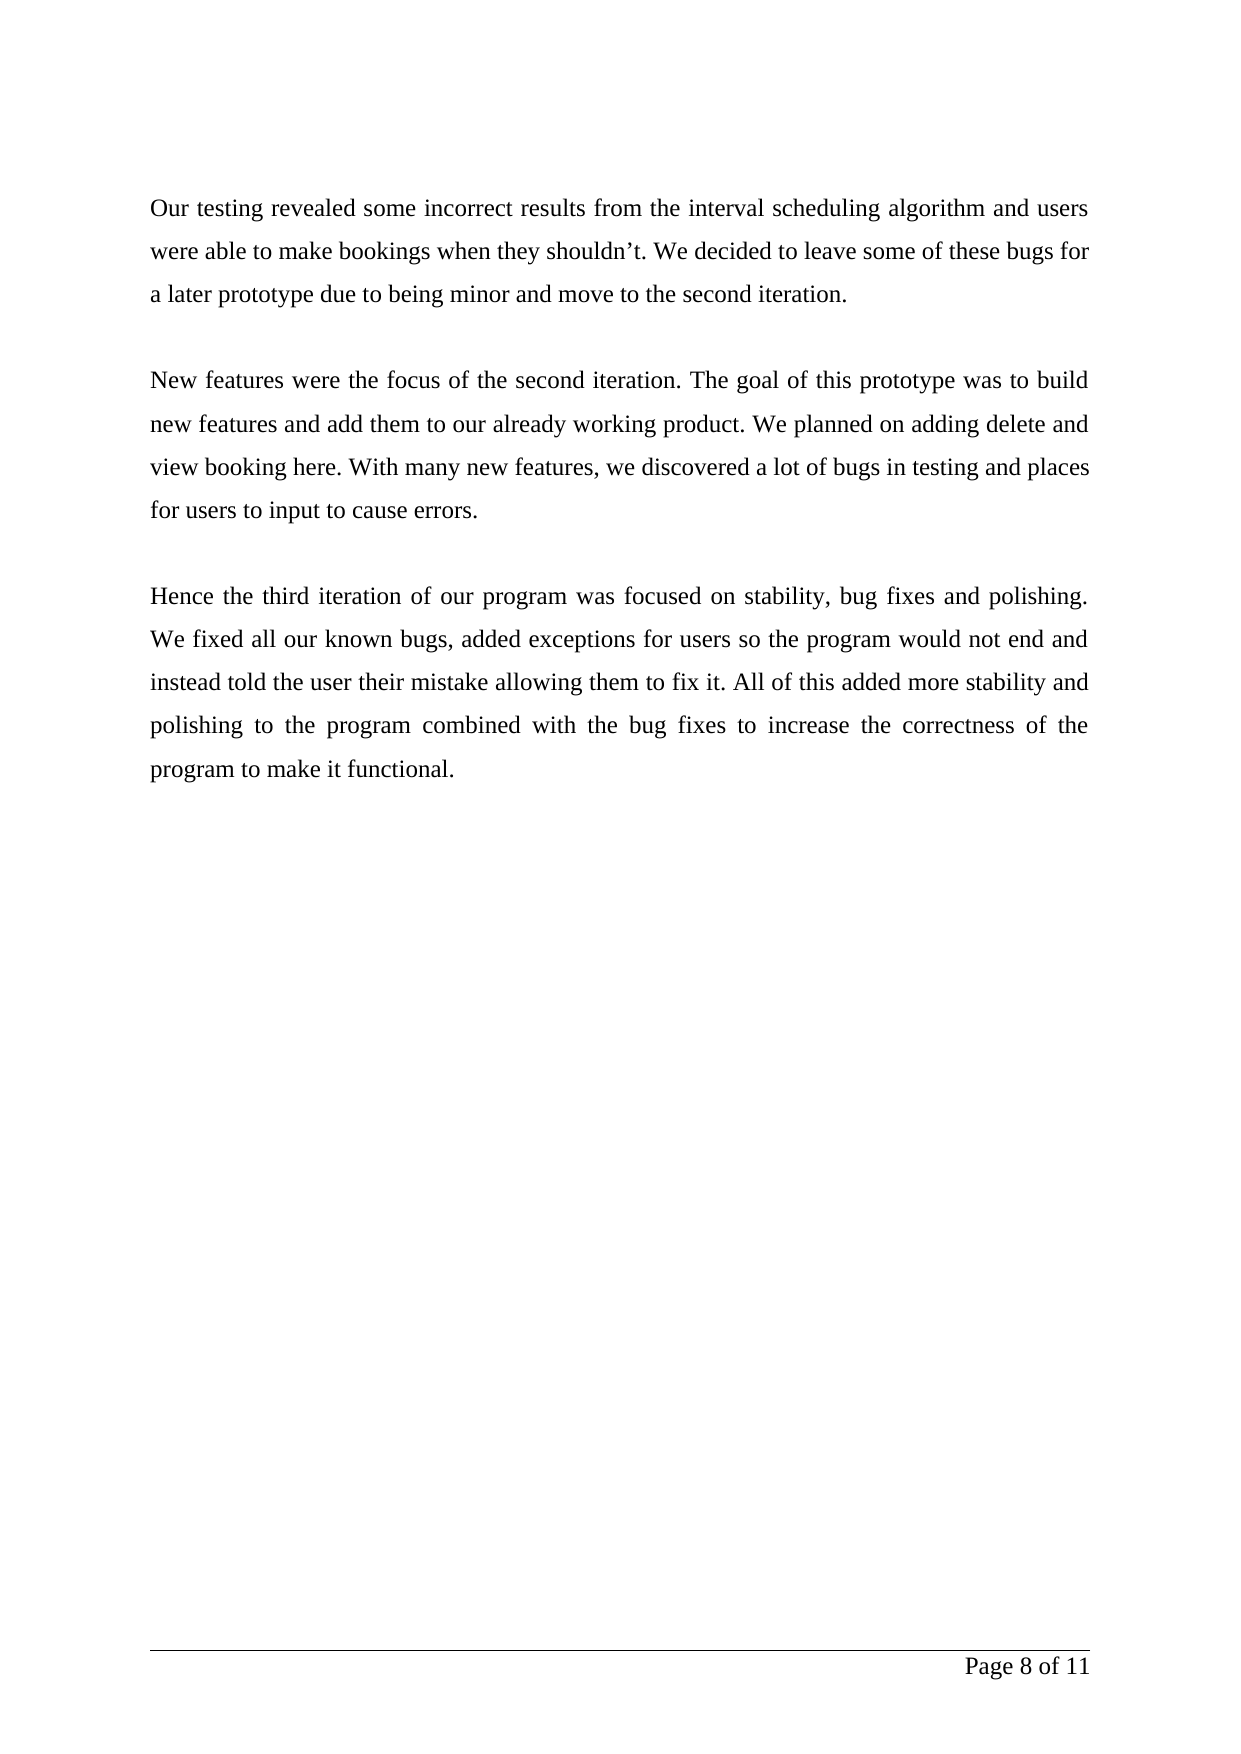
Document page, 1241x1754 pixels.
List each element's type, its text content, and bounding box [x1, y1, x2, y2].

text New features were the focus of the second iteration. The goal of this prototype was to build new features and add them to our already working product. We planned on adding delete and view booking here. With many new features, we discovered a lot of bugs in testing and places for users to input to cause errors. [150, 366, 1090, 524]
text Our testing revealed some incorrect results from the interval scheduling algorithm and users were able to make bookings when they shouldn’t. We decided to leave some of these bugs for a later prototype due to being minor and move to the second iteration. [150, 193, 1090, 308]
text Hence the third iteration of our program was focused on stability, bug fixes and polishing. We fixed all our known bugs, added exceptions for users so the program would not end and instead told the user their mistake allowing them to fix it. All of this added more stability and polishing to the program combined with the bug fixes to increase the correctness of the program to make it functional. [150, 581, 1090, 782]
